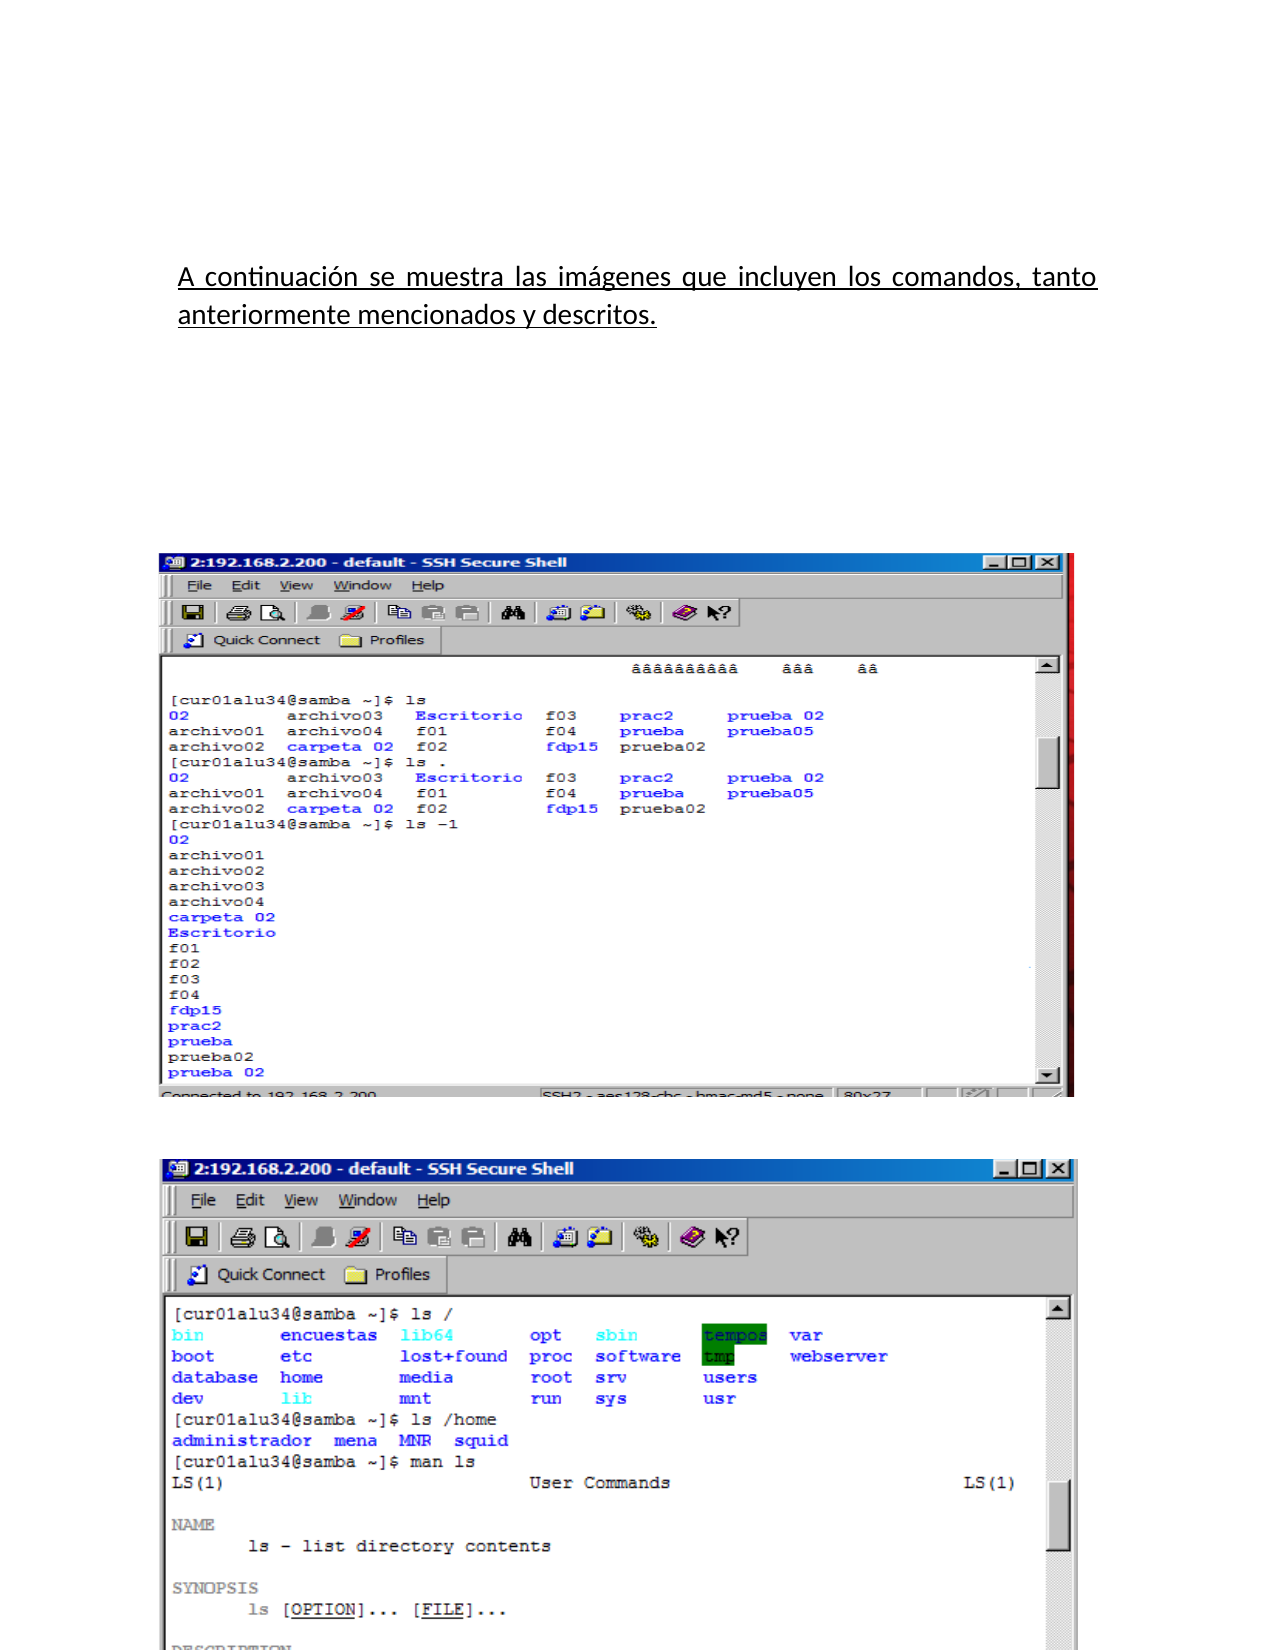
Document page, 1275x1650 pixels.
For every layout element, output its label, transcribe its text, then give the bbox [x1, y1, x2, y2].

text A continuación se muestra las imágenes que incluyen los comandos, tanto anteriormente mencionados y descritos. [177, 289, 1098, 332]
picture [158, 1159, 1078, 1650]
text A continuación se muestra las imágenes que incluyen los comandos, tanto anteriormente mencionados y descritos. [177, 258, 1098, 288]
picture [158, 553, 1075, 1097]
